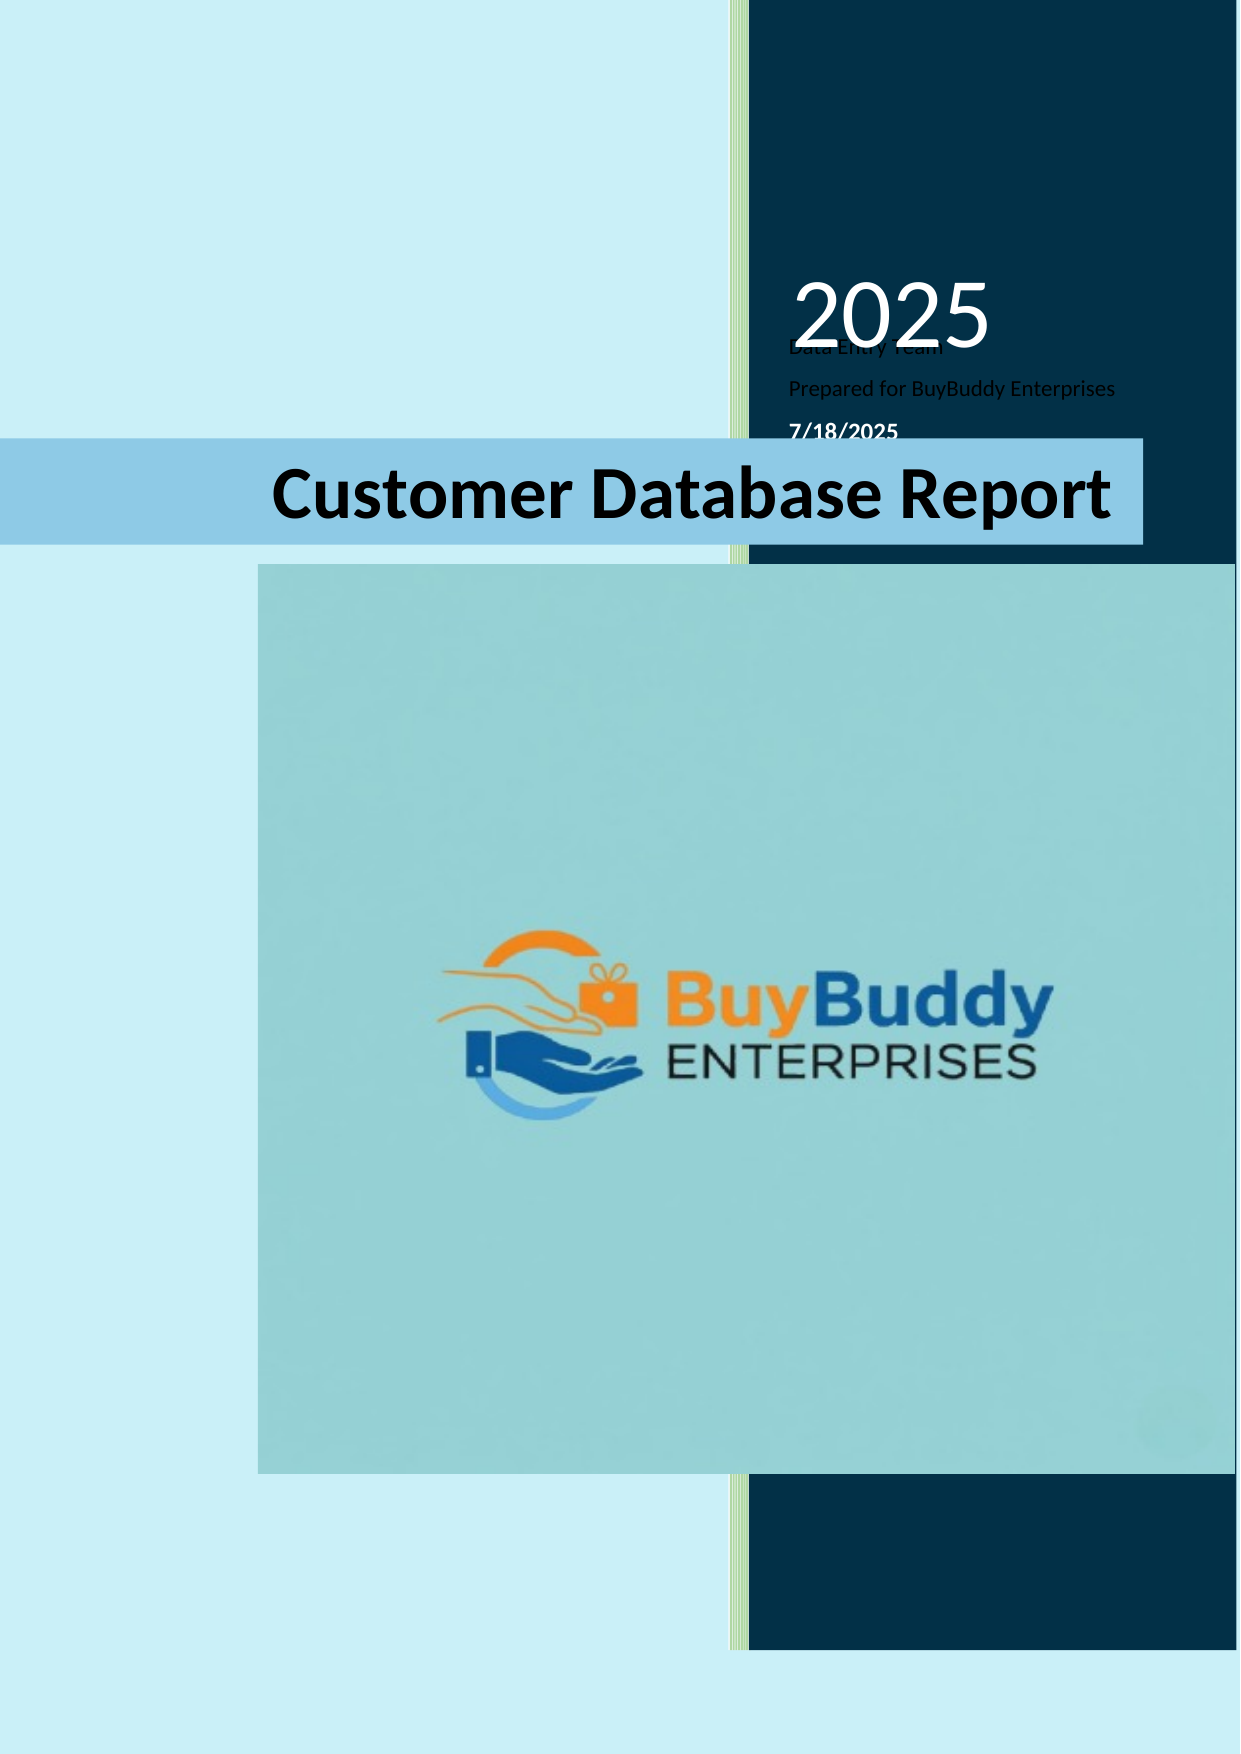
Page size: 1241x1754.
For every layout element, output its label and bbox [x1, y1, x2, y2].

picture [257, 564, 1234, 1474]
